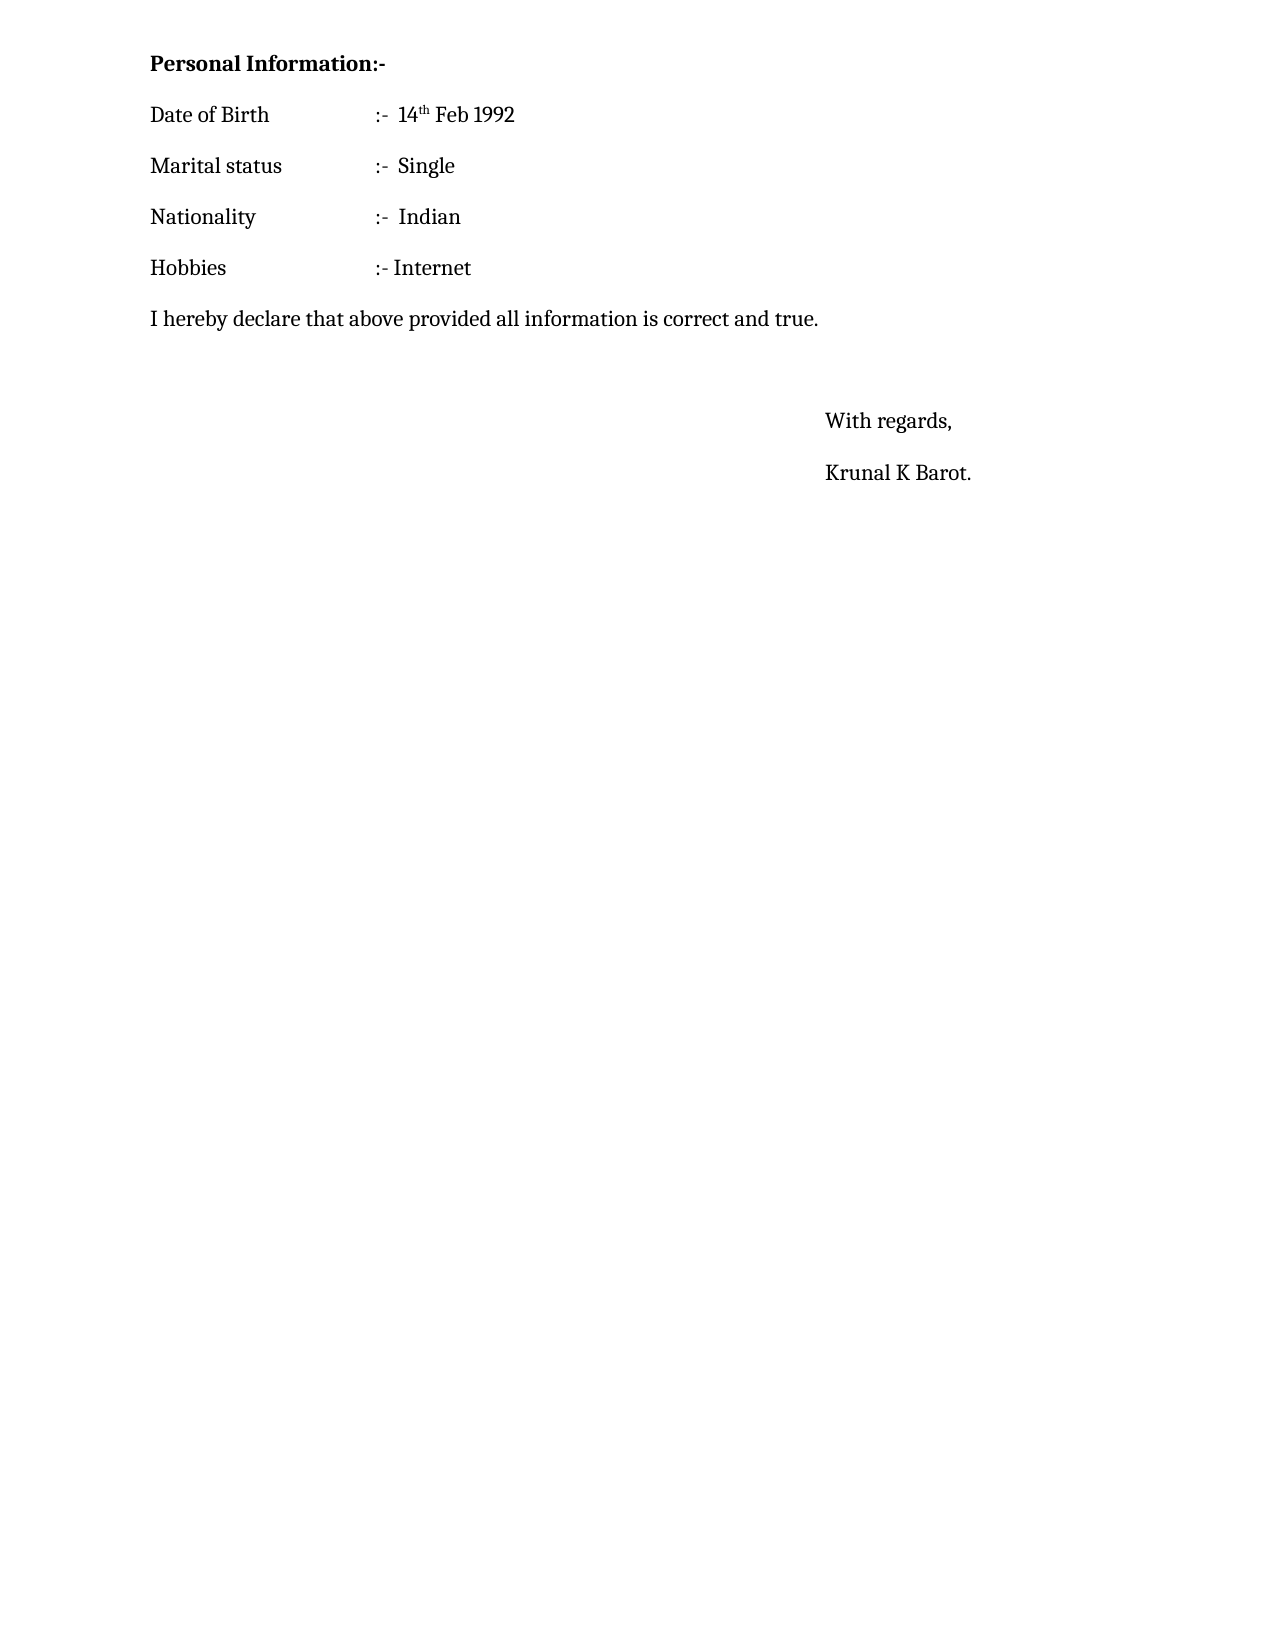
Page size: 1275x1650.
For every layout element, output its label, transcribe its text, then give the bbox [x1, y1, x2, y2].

text Krunal K Barot. [750, 459, 1125, 486]
text Personal Information:- [150, 51, 1125, 77]
text Marital status :- Single [150, 153, 1125, 179]
text I hereby declare that above provided all information is correct and true. [150, 306, 1125, 333]
text With regards, [750, 408, 1125, 435]
text Hobbies :- Internet [150, 255, 1125, 282]
text Nationality :- Indian [150, 204, 1125, 231]
text Date of Birth :- 14th Feb 1992 [150, 102, 1125, 128]
